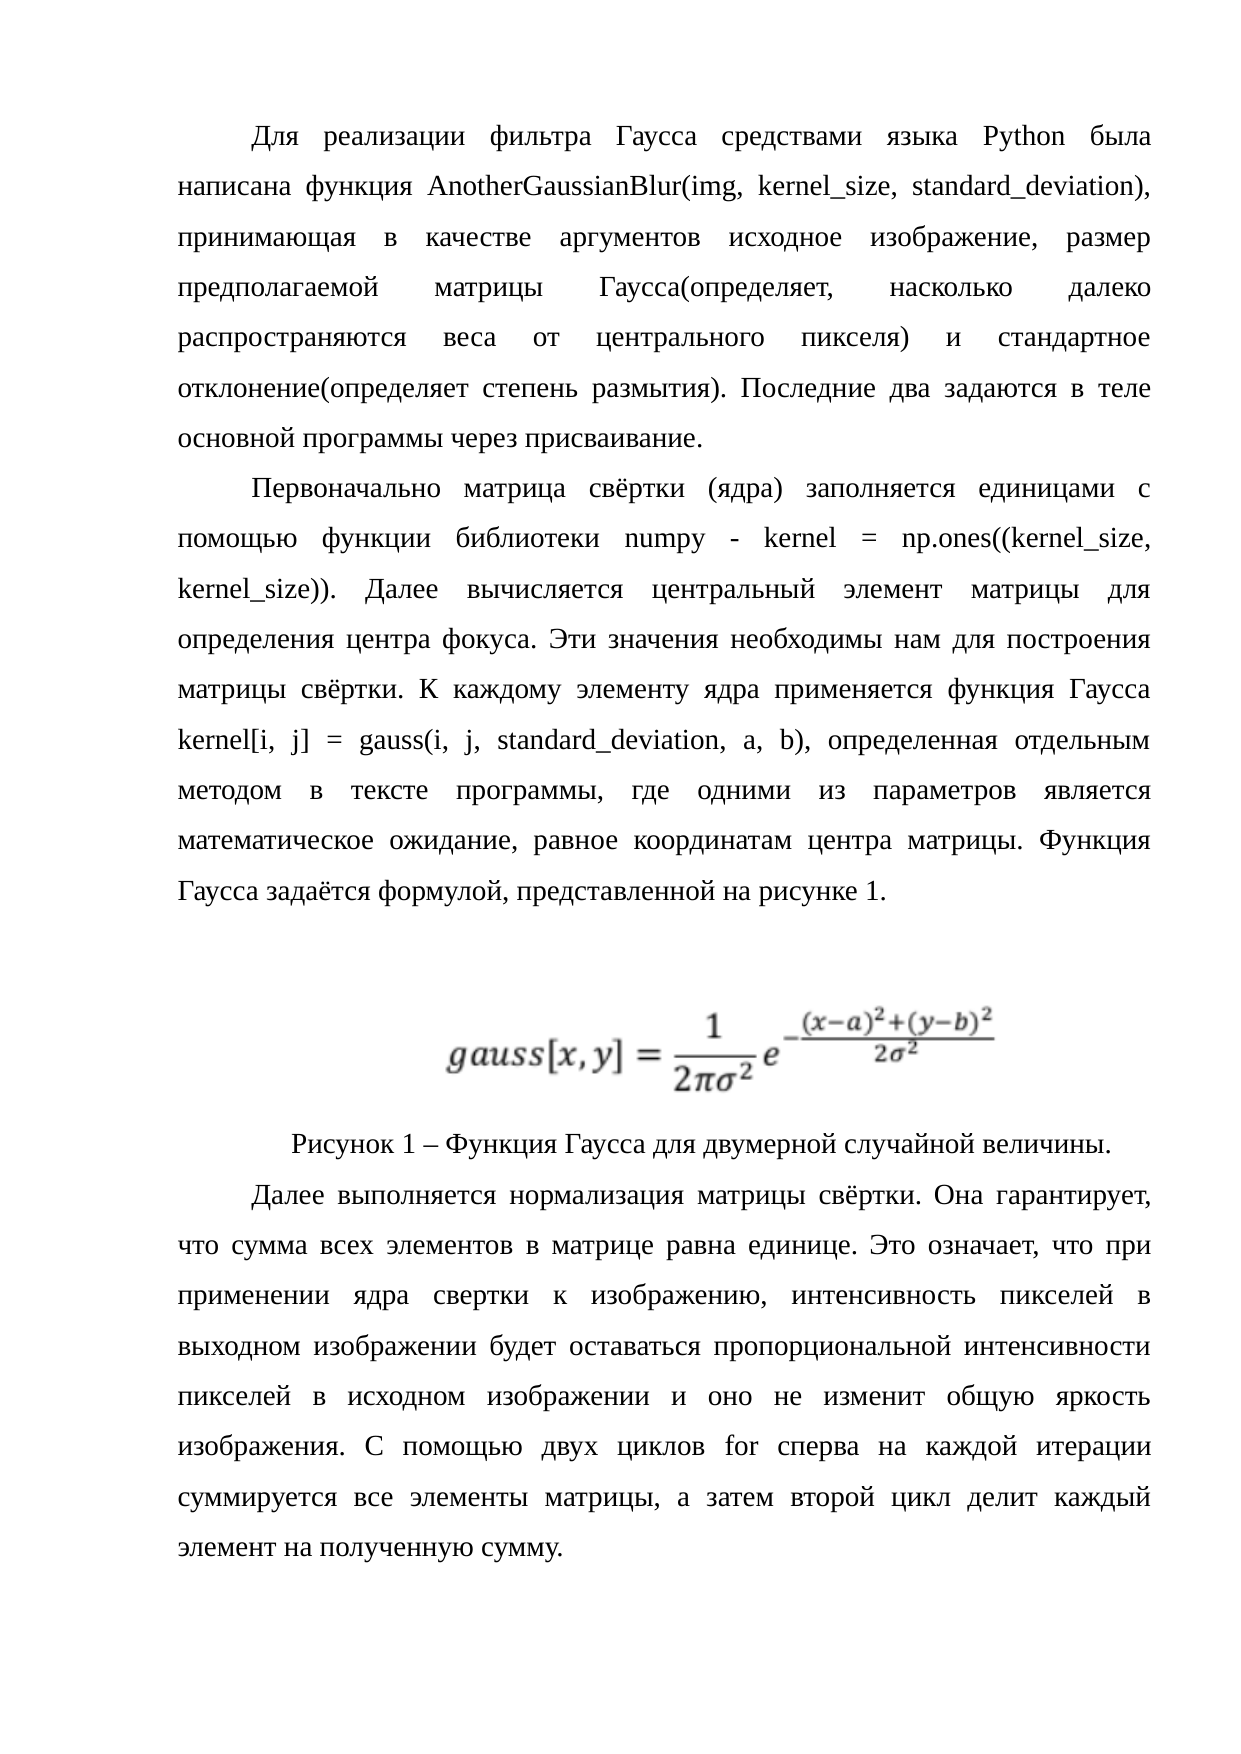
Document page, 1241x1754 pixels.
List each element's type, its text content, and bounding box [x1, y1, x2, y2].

text Далее выполняется нормализация матрицы свёртки. Она гарантирует, что сумма всех элементов в матрице равна единице. Это означает, что при применении ядра свертки к изображению, интенсивность пикселей в выходном изображении будет оставаться пропорциональной интенсивности пикселей в исходном изображении и оно не изменит общую яркость изображения. С помощью двух циклов for сперва на каждой итерации суммируется все элементы матрицы, а затем второй цикл делит каждый элемент на полученную сумму. [177, 1177, 1152, 1562]
picture [388, 973, 1015, 1113]
text Для реализации фильтра Гаусса средствами языка Python была написана функция AnotherGaussianBlur(img, kernel_size, standard_deviation), принимающая в качестве аргументов исходное изображение, размер предполагаемой матрицы Гаусса(определяет, насколько далеко распространяются веса от центрального пикселя) и стандартное отклонение(определяет степень размытия). Последние два задаются в теле основной программы через присваивание. [177, 118, 1152, 453]
text Рисунок 1 – Функция Гаусса для двумерной случайной величины. [177, 1126, 1152, 1160]
text Первоначально матрица свёртки (ядра) заполняется единицами с помощью функции библиотеки numpy - kernel = np.ones((kernel_size, kernel_size)). Далее вычисляется центральный элемент матрицы для определения центра фокуса. Эти значения необходимы нам для построения матрицы свёртки. К каждому элементу ядра применяется функция Гаусса kernel[i, j] = gauss(i, j, standard_deviation, a, b), определенная отдельным методом в тексте программы, где одними из параметров является математическое ожидание, равное координатам центра матрицы. Функция Гаусса задаётся формулой, представленной на рисунке 1. [177, 470, 1152, 906]
